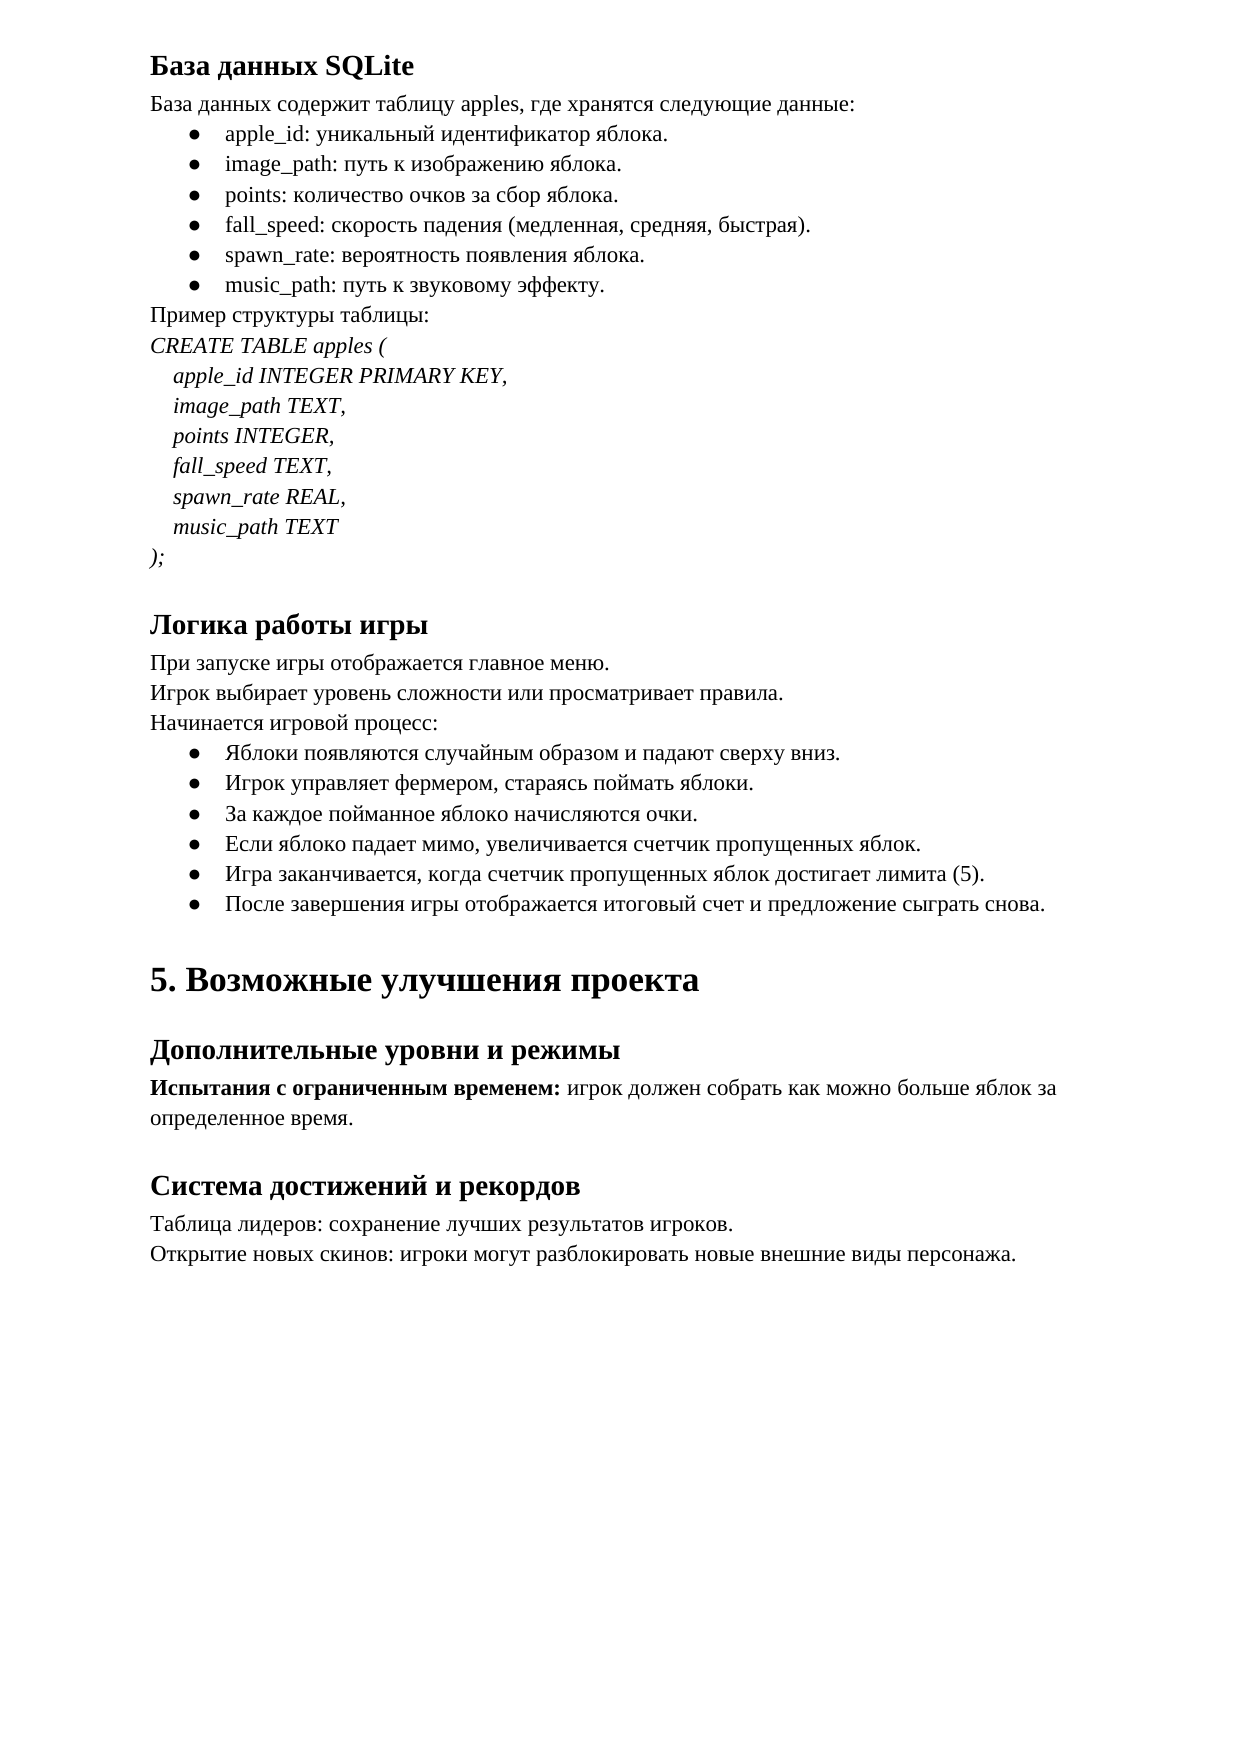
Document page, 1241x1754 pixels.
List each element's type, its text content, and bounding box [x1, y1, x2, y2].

list fall_speed: скорость падения (медленная, средняя, быстрая). [187, 211, 1090, 237]
text spawn_rate REAL, [150, 483, 1090, 509]
text fall_speed TEXT, [150, 453, 1090, 479]
list apple_id: уникальный идентификатор яблока. [187, 120, 1090, 147]
text image_path TEXT, [150, 392, 1090, 418]
text При запуске игры отображается главное меню. Игрок выбирает уровень сложности или просматривает правила. Начинается игровой процесс: [150, 649, 1090, 735]
list music_path: путь к звуковому эффекту. [187, 271, 1090, 298]
subtitle Система достижений и рекордов [150, 1168, 1090, 1201]
text apple_id INTEGER PRIMARY KEY, [150, 362, 1090, 388]
text points INTEGER, [150, 422, 1090, 449]
list Игрок управляет фермером, стараясь поймать яблоки. [187, 769, 1090, 796]
list Если яблоко падает мимо, увеличивается счетчик пропущенных яблок. [187, 830, 1090, 856]
list points: количество очков за сбор яблока. [187, 181, 1090, 207]
list image_path: путь к изображению яблока. [187, 151, 1090, 177]
list Яблоки появляются случайным образом и падают сверху вниз. [187, 739, 1090, 766]
subtitle Дополнительные уровни и режимы [150, 1032, 1090, 1066]
text ); [150, 543, 1090, 569]
text Пример структуры таблицы: CREATE TABLE apples ( [150, 302, 1090, 358]
list После завершения игры отображается итоговый счет и предложение сыграть снова. [187, 890, 1090, 917]
subtitle База данных SQLite [150, 15, 1090, 82]
text Испытания с ограниченным временем: игрок должен собрать как можно больше яблок за определенное время. [150, 1074, 1090, 1131]
subtitle Логика работы игры [150, 607, 1090, 640]
text База данных содержит таблицу apples, где хранятся следующие данные: [150, 90, 1090, 116]
list spawn_rate: вероятность появления яблока. [187, 241, 1090, 267]
list Игра заканчивается, когда счетчик пропущенных яблок достигает лимита (5). [187, 860, 1090, 886]
list За каждое пойманное яблоко начисляются очки. [187, 800, 1090, 826]
text Таблица лидеров: сохранение лучших результатов игроков. Открытие новых скинов: игроки могут разблокировать новые внешние виды персонажа. [150, 1210, 1090, 1266]
text music_path TEXT [150, 513, 1090, 539]
subtitle 5. Возможные улучшения проекта [150, 958, 1090, 999]
